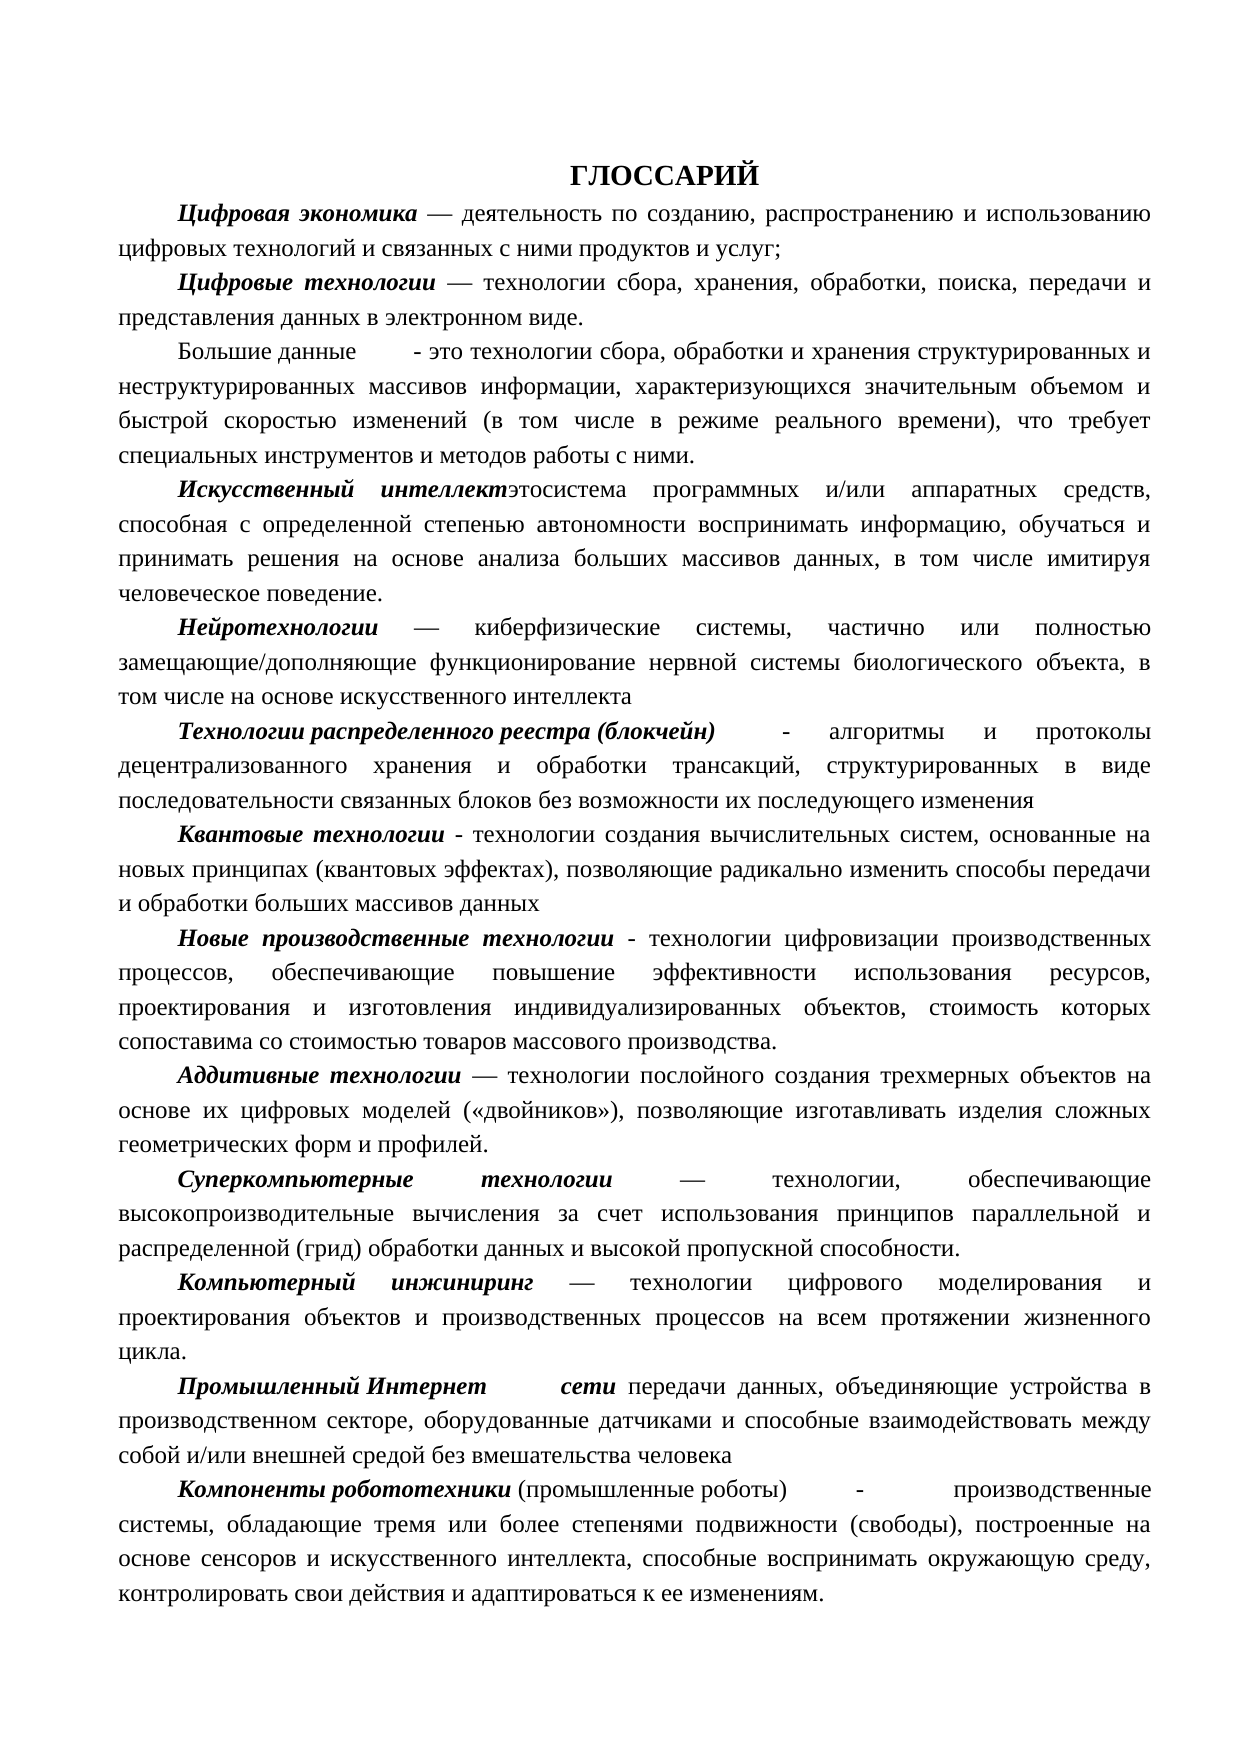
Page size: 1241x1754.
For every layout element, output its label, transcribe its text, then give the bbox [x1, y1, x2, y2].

text Промышленный Интернет сети передачи данных, объединяющие устройства в производственном секторе, оборудованные датчиками и способные взаимодействовать между собой и/или внешней средой без вмешательства человека [118, 1371, 1152, 1468]
text Искусственный интеллектэтосистема программных и/или аппаратных средств, способная с определенной степенью автономности воспринимать информацию, обучаться и принимать решения на основе анализа больших массивов данных, в том числе имитируя человеческое поведение. [118, 474, 1152, 607]
text Аддитивные технологии ― технологии послойного создания трехмерных объектов на основе их цифровых моделей («двойников»), позволяющие изготавливать изделия сложных геометрических форм и профилей. [118, 1061, 1152, 1158]
text Компоненты робототехники (промышленные роботы) - производственные системы, обладающие тремя или более степенями подвижности (свободы), построенные на основе сенсоров и искусственного интеллекта, способные воспринимать окружающую среду, контролировать свои действия и адаптироваться к ее изменениям. [118, 1474, 1152, 1606]
text Суперкомпьютерные технологии ― технологии, обеспечивающие высокопроизводительные вычисления за счет использования принципов параллельной и распределенной (грид) обработки данных и высокой пропускной способности. [118, 1164, 1152, 1262]
text ГЛОССАРИЙ [118, 158, 1152, 192]
text Большие данные - это технологии сбора, обработки и хранения структурированных и неструктурированных массивов информации, характеризующихся значительным объемом и быстрой скоростью изменений (в том числе в режиме реального времени), что требует специальных инструментов и методов работы с ними. [118, 336, 1152, 469]
text Квантовые технологии - технологии создания вычислительных систем, основанные на новых принципах (квантовых эффектах), позволяющие радикально изменить способы передачи и обработки больших массивов данных [118, 819, 1152, 917]
text Технологии распределенного реестра (блокчейн) - алгоритмы и протоколы децентрализованного хранения и обработки трансакций, структурированных в виде последовательности связанных блоков без возможности их последующего изменения [118, 716, 1152, 813]
text Новые производственные технологии - технологии цифровизации производственных процессов, обеспечивающие повышение эффективности использования ресурсов, проектирования и изготовления индивидуализированных объектов, стоимость которых сопоставима со стоимостью товаров массового производства. [118, 923, 1152, 1055]
text Компьютерный инжиниринг ― технологии цифрового моделирования и проектирования объектов и производственных процессов на всем протяжении жизненного цикла. [118, 1267, 1152, 1365]
text Нейротехнологии ― киберфизические системы, частично или полностью замещающие/дополняющие функционирование нервной системы биологического объекта, в том числе на основе искусственного интеллекта [118, 612, 1152, 710]
text Цифровые технологии — технологии сбора, хранения, обработки, поиска, передачи и представления данных в электронном виде. [118, 267, 1152, 331]
text Цифровая экономика — деятельность по созданию, распространению и использованию цифровых технологий и связанных с ними продуктов и услуг; [118, 198, 1152, 262]
